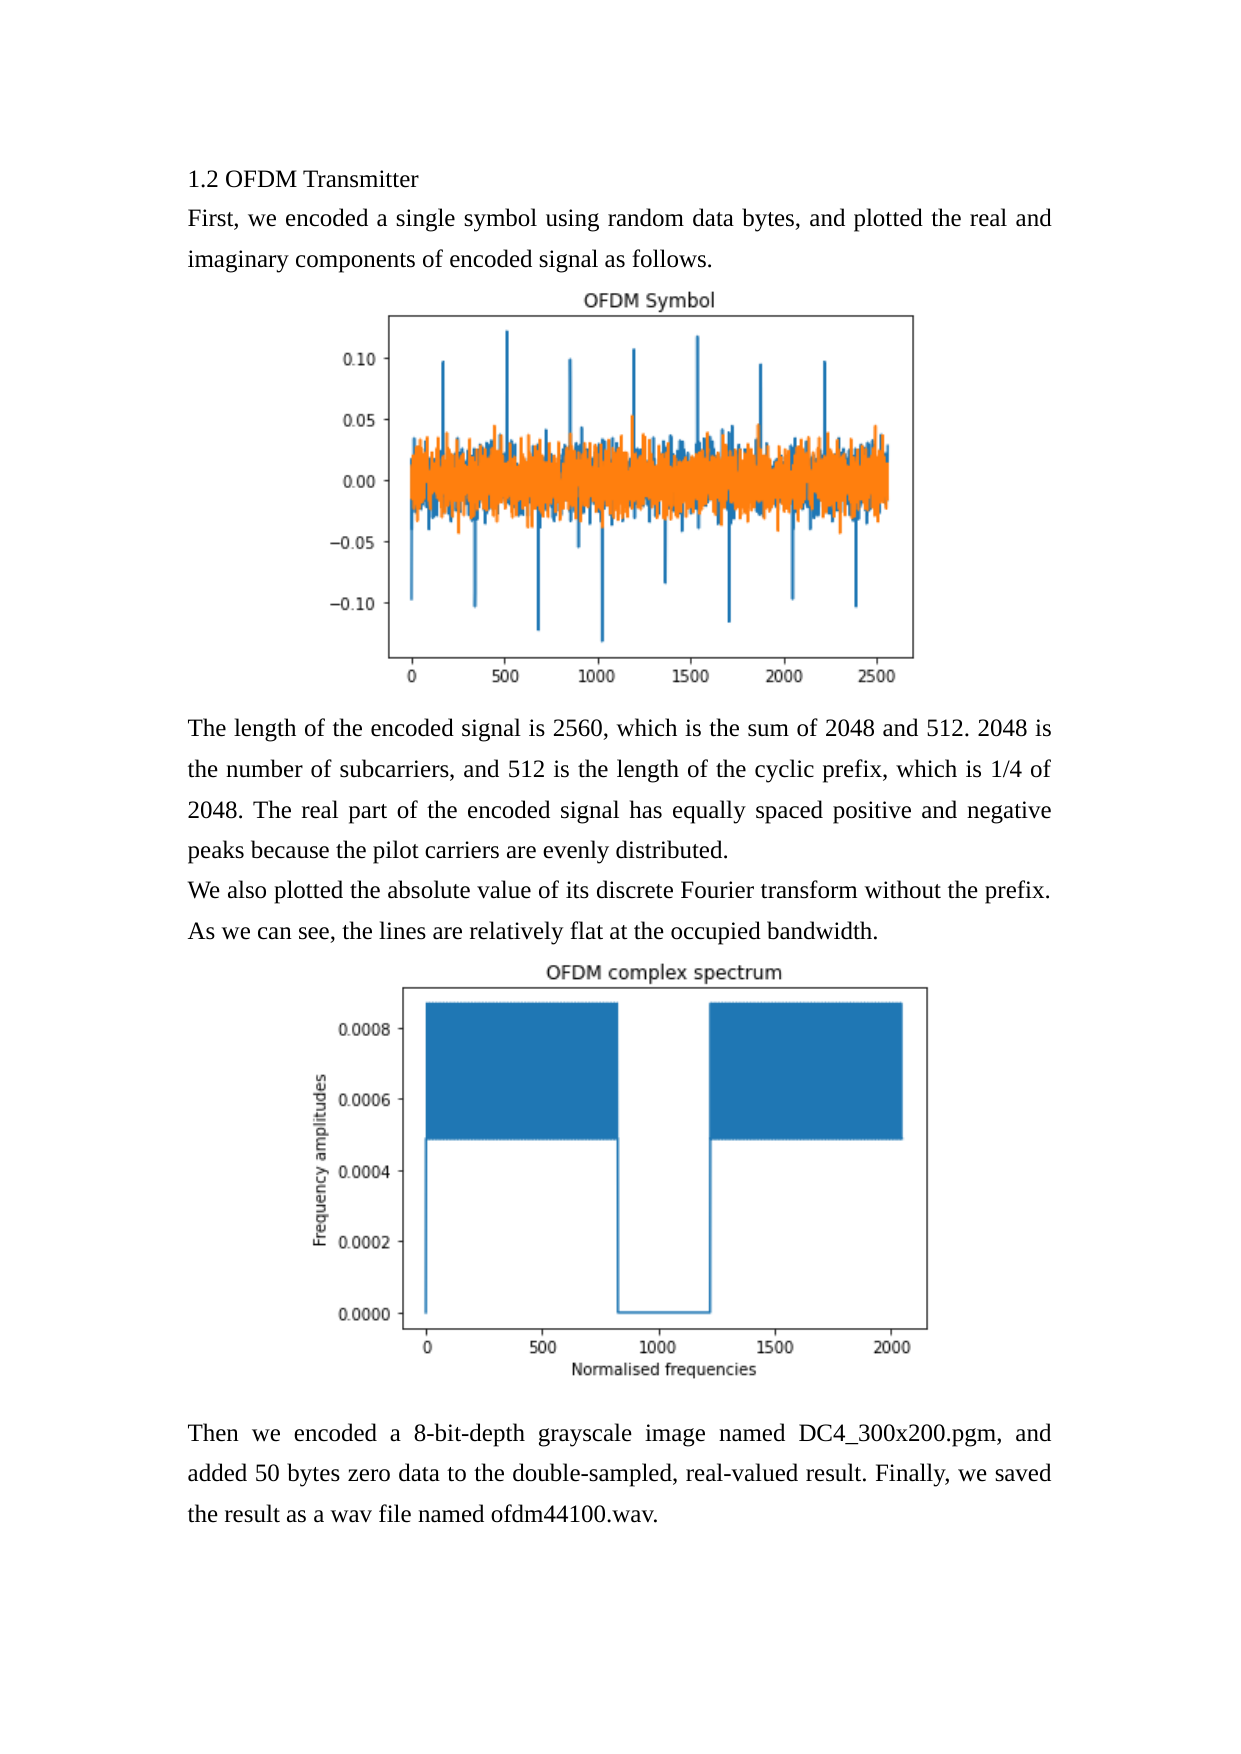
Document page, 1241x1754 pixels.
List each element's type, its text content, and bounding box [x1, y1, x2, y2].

text We also plotted the absolute value of its discrete Fourier transform without the prefix. As we can see, the lines are relatively flat at the occupied bandwidth. [187, 873, 1053, 946]
text The length of the encoded signal is 2560, which is the sum of 2048 and 512. 2048 is the number of subcarriers, and 512 is the length of the cyclic prefix, which is 1/4 of 2048. The real part of the encoded signal has equally spaced positive and negative peaks because the pilot carriers are evenly distributed. [187, 712, 1053, 866]
text Then we encoded a 8-bit-depth grayscale image named DC4_300x200.pgm, and added 50 bytes zero data to the double-sampled, real-valued result. Finally, we saved the result as a wav file named ofdm44100.wav. [187, 1416, 1053, 1529]
picture [304, 953, 936, 1388]
text 1.2 OFDM Transmitter [187, 162, 1053, 194]
text First, we encoded a single symbol using random data bytes, and plotted the real and imaginary components of encoded signal as follows. [187, 202, 1053, 275]
picture [318, 282, 922, 695]
